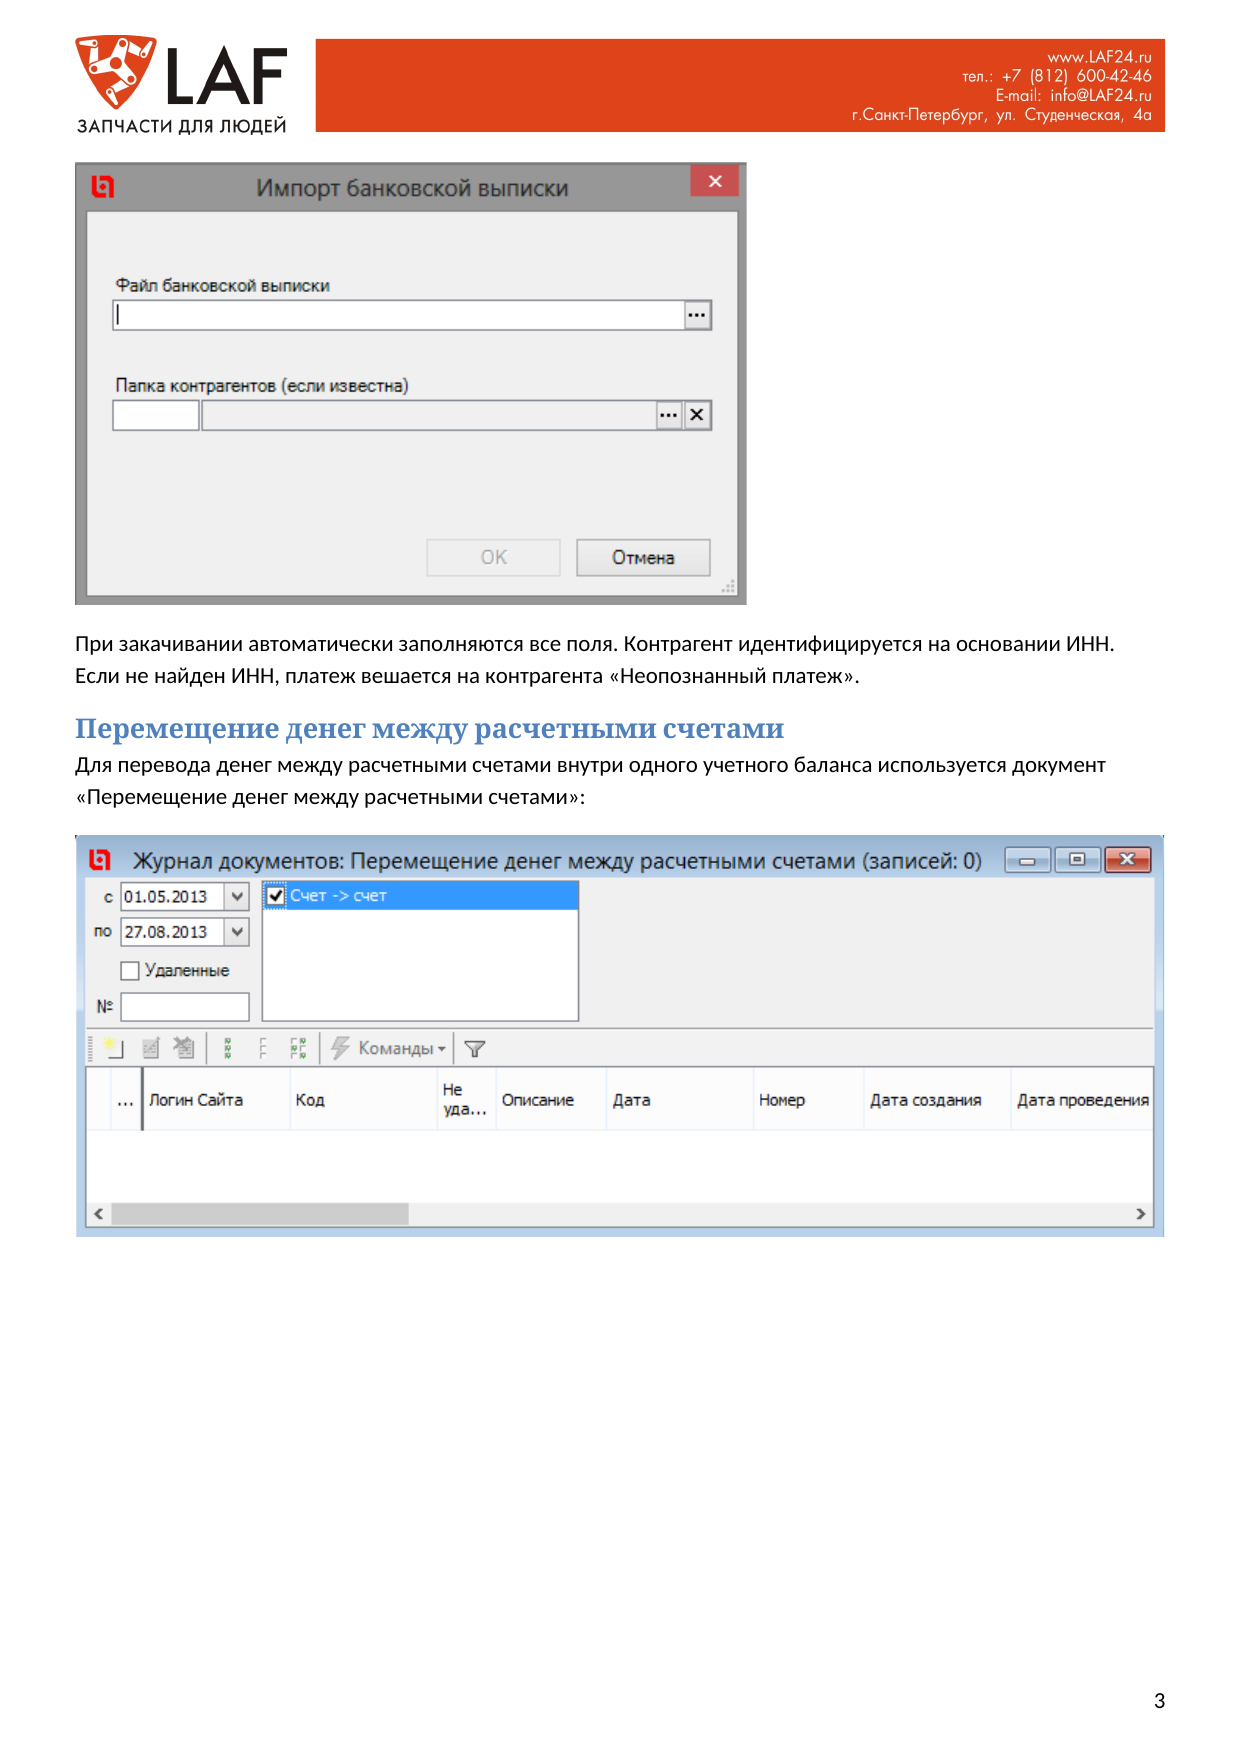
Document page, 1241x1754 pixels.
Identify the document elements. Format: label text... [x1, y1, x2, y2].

picture [75, 35, 1166, 135]
text Для перевода денег между расчетными счетами внутри одного учетного баланса используется документ «Перемещение денег между расчетными счетами»: [75, 750, 1165, 811]
picture [75, 835, 1165, 1237]
text При закачивании автоматически заполняются все поля. Контрагент идентифицируется на основании ИНН. Если не найден ИНН, платеж вешается на контрагента «Неопознанный платеж». [75, 629, 1165, 689]
picture [75, 162, 747, 605]
subtitle Перемещение денег между расчетными счетами [75, 714, 1165, 746]
